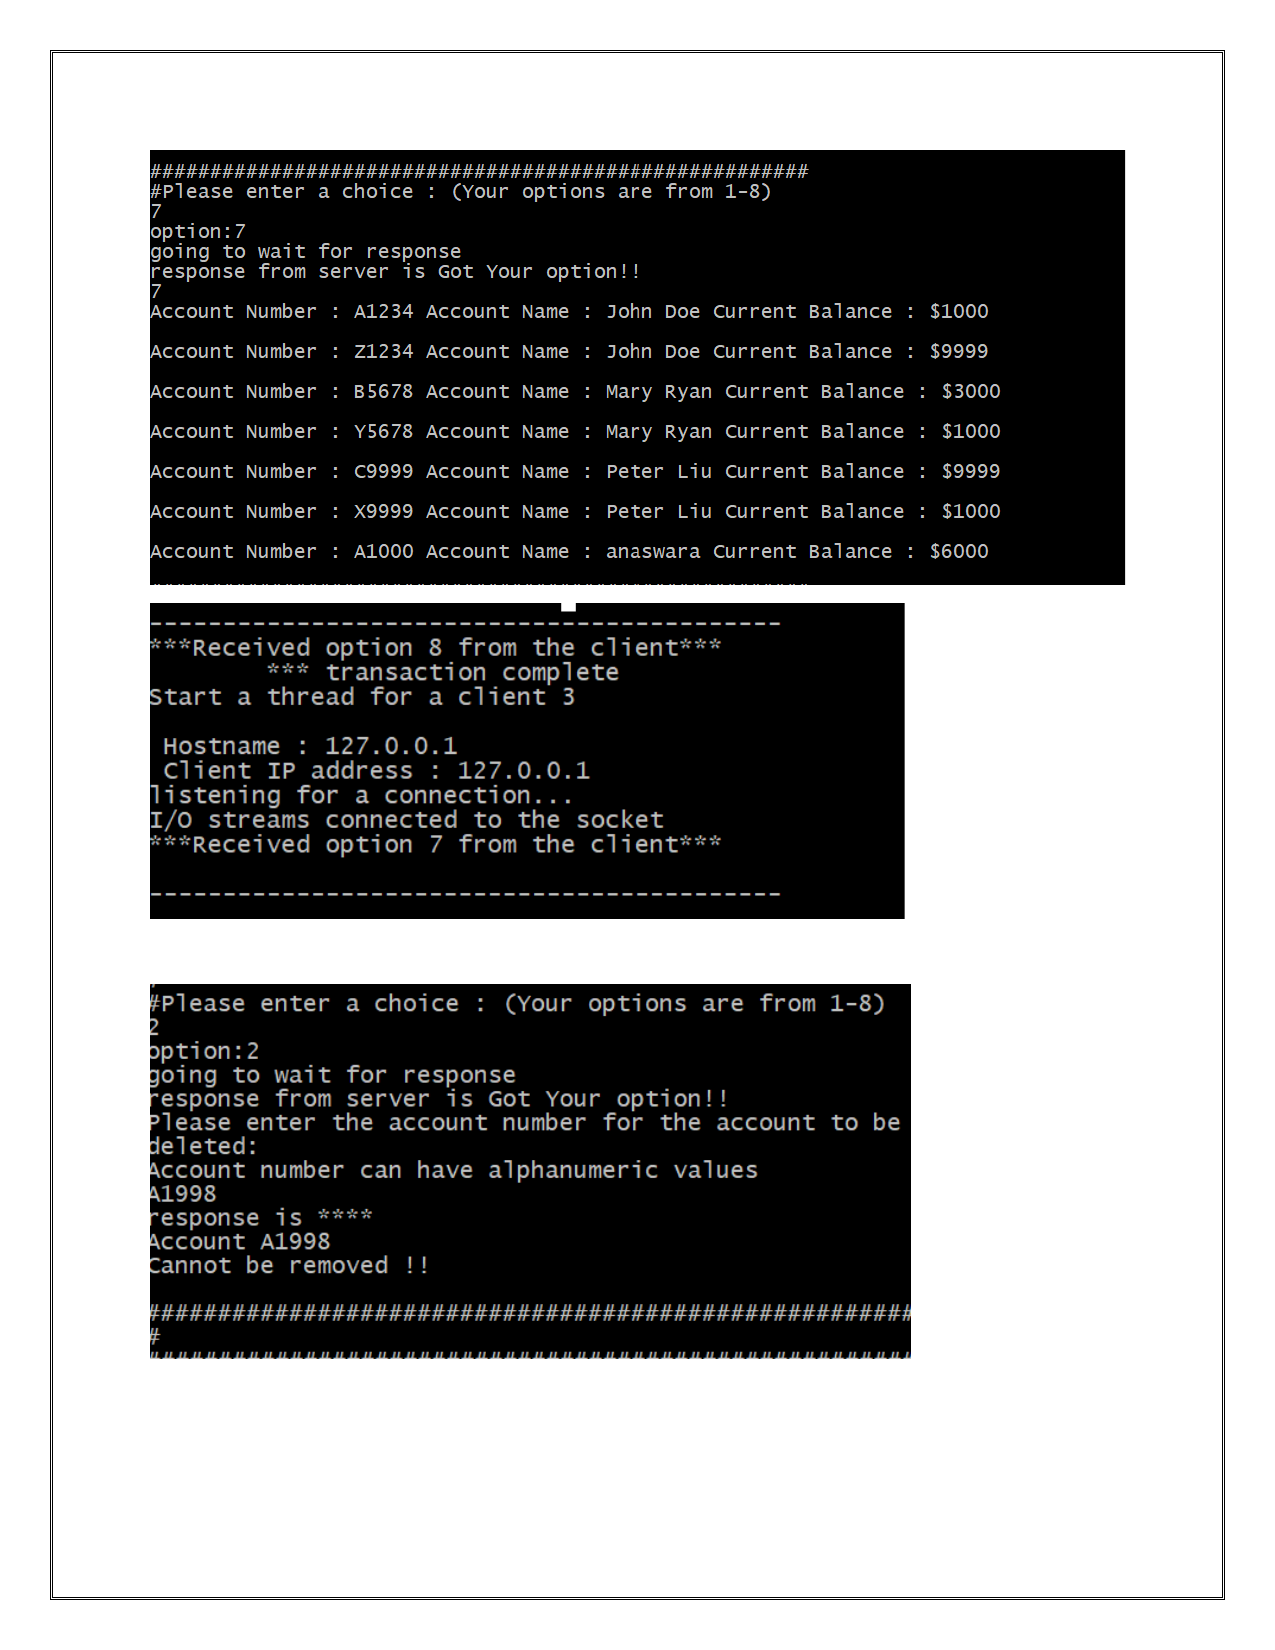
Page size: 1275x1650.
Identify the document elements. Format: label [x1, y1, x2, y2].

picture [150, 603, 905, 919]
picture [150, 150, 1125, 585]
picture [150, 984, 911, 1359]
